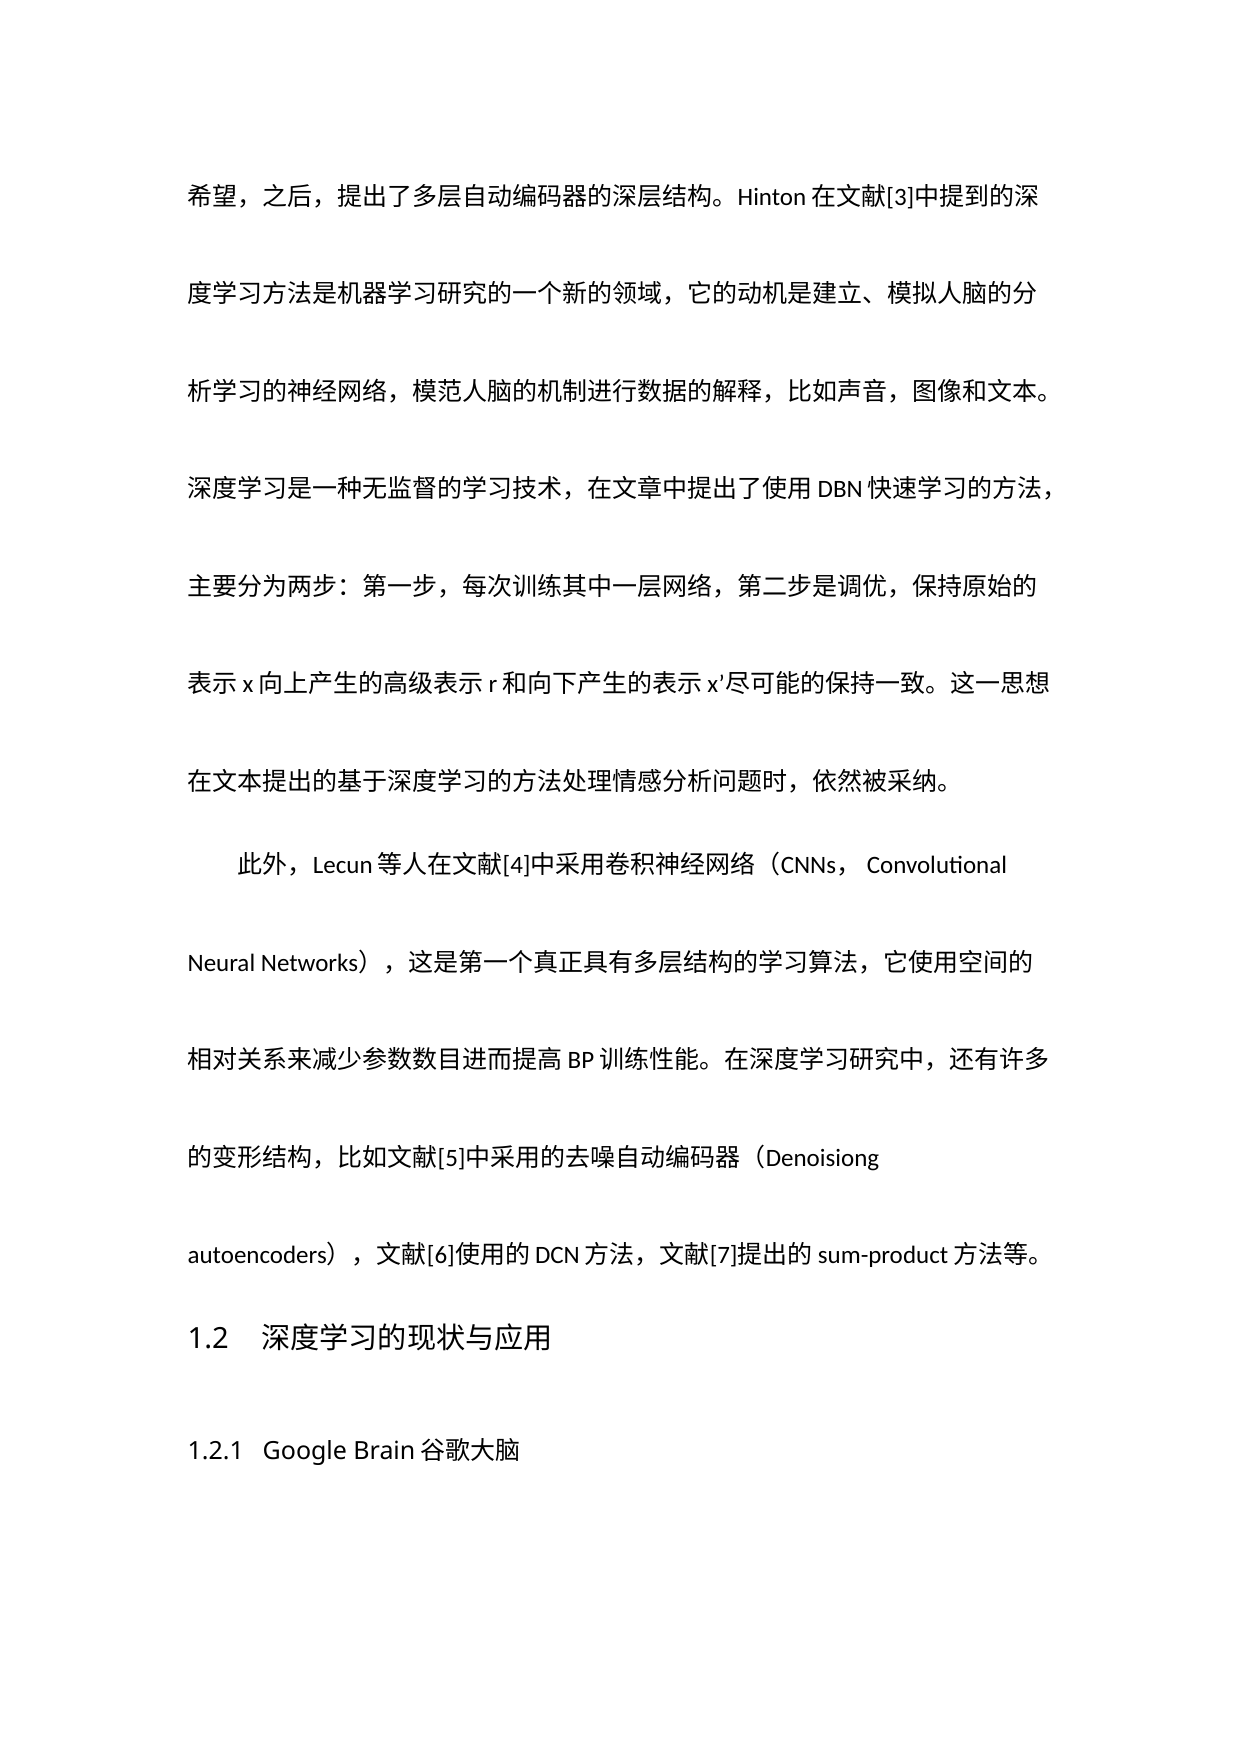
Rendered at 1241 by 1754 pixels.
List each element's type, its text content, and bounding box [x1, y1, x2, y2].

subtitle Google Brain谷歌大脑 [187, 1416, 1053, 1481]
text 此外，Lecun等人在文献[4]中采用卷积神经网络（CNNs， Convolutional Neural Networks），这是第一个真正具有多层结构的学习算法，它使用空间的相对关系来减少参数数目进而提高BP训练性能。在深度学习研究中，还有许多的变形结构，比如文献[5]中采用的去噪自动编码器（Denoisiong autoencoders），文献[6]使用的DCN方法，文献[7]提出的sum-product方法等。 [187, 830, 1053, 1285]
subtitle 深度学习的现状与应用 [187, 1303, 1053, 1368]
